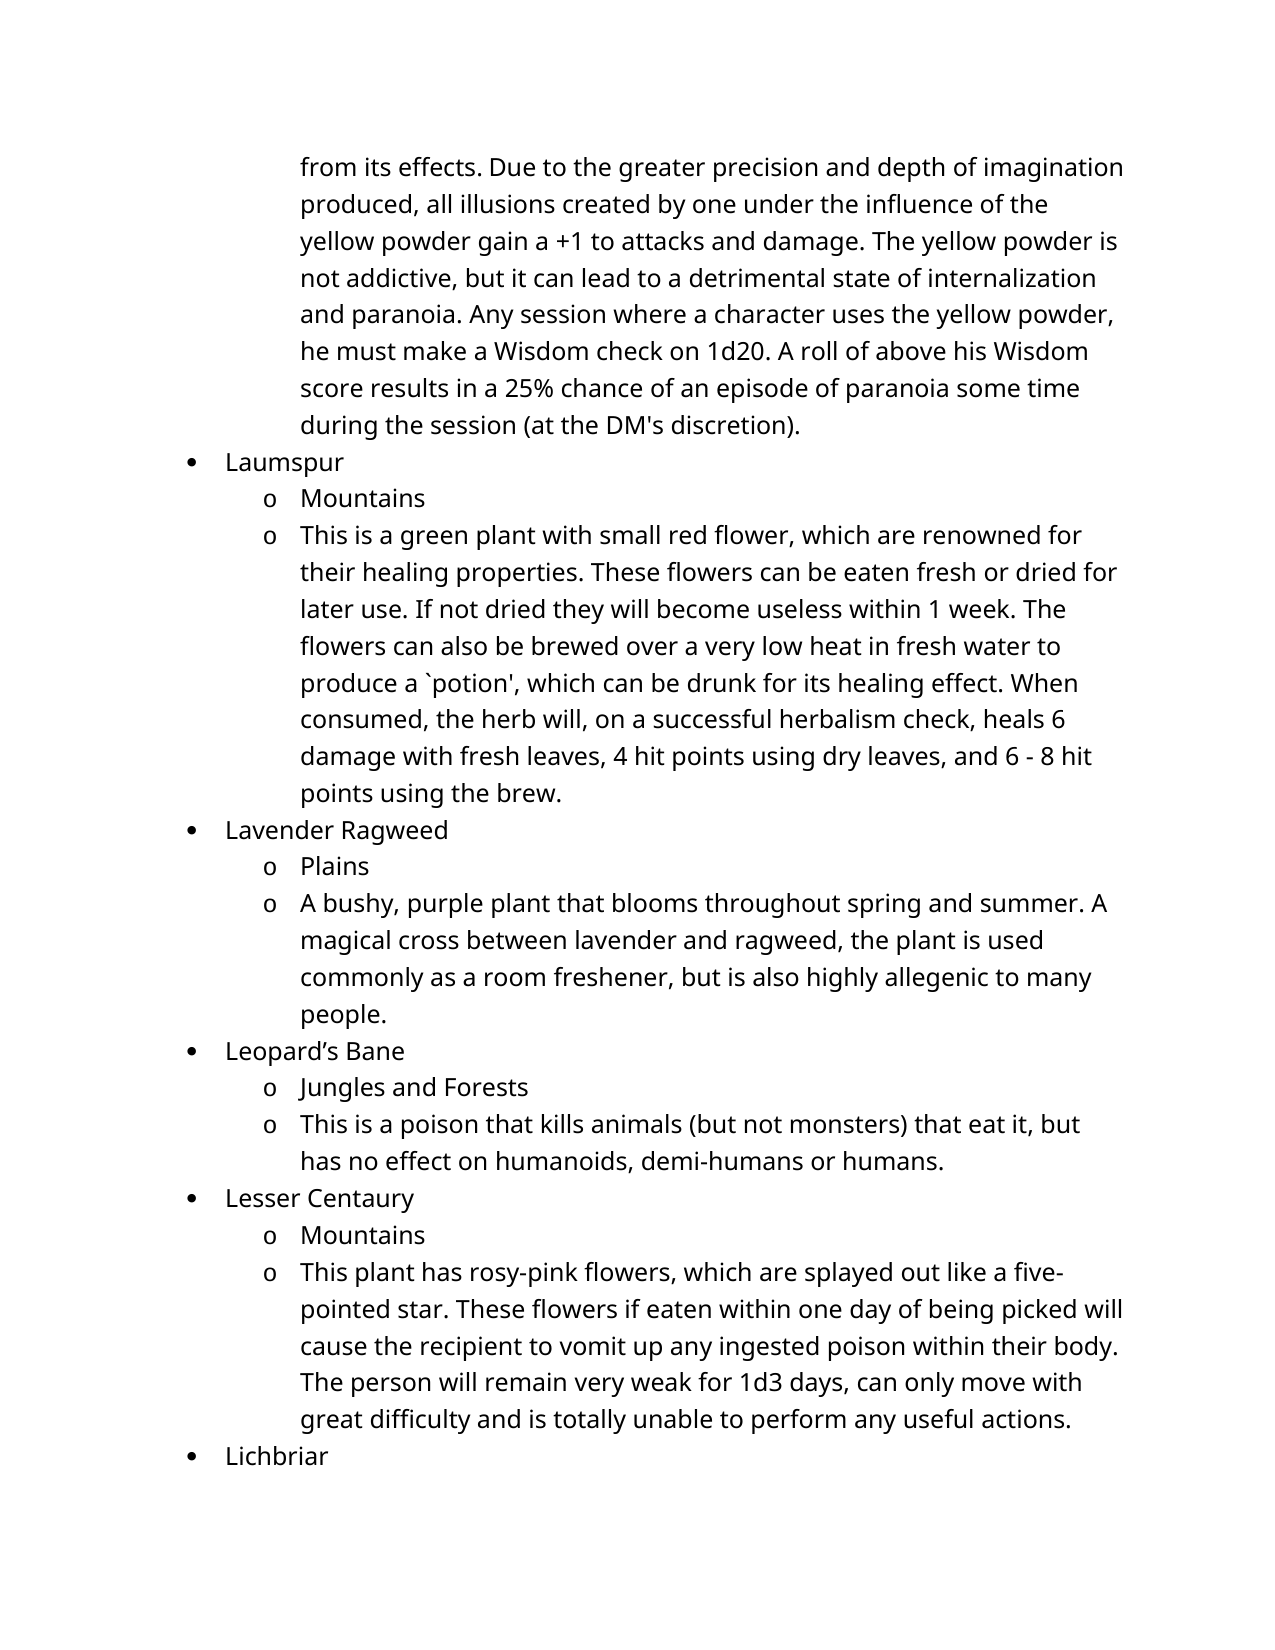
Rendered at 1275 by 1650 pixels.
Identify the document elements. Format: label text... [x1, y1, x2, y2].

list This is a poison that kills animals (but not monsters) that eat it, but has no effect on humanoids, demi-humans or humans. [262, 1107, 1125, 1178]
list This is a green plant with small red flower, which are renowned for their healing properties. These flowers can be eaten fresh or dried for later use. If not dried they will become useless within 1 week. The flowers can also be brewed over a very low heat in fresh water to produce a `potion', which can be drunk for its healing effect. When consumed, the herb will, on a successful herbalism check, heals 6 damage with fresh leaves, 4 hit points using dry leaves, and 6 - 8 hit points using the brew. [262, 518, 1125, 809]
list Mountains [262, 1218, 1125, 1252]
list Mountains [262, 481, 1125, 515]
list Lichbriar [187, 1439, 1125, 1473]
list A bushy, purple plant that blooms throughout spring and summer. A magical cross between lavender and ragweed, the plant is used commonly as a room freshener, but is also highly allegenic to many people. [262, 886, 1125, 1031]
list Plains [262, 849, 1125, 883]
list Laumspur [187, 444, 1125, 478]
list This plant has rosy-pink flowers, which are splayed out like a five-pointed star. These flowers if eaten within one day of being picked will cause the recipient to vomit up any ingested poison within their body. The person will remain very weak for 1d3 days, can only move with great difficulty and is totally unable to perform any useful actions. [262, 1254, 1125, 1436]
list Jungles and Forests [262, 1070, 1125, 1104]
list Lesser Centaury [187, 1181, 1125, 1215]
list Leopard’s Bane [187, 1033, 1125, 1067]
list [262, 150, 1125, 441]
list Lavender Ragweed [187, 812, 1125, 846]
